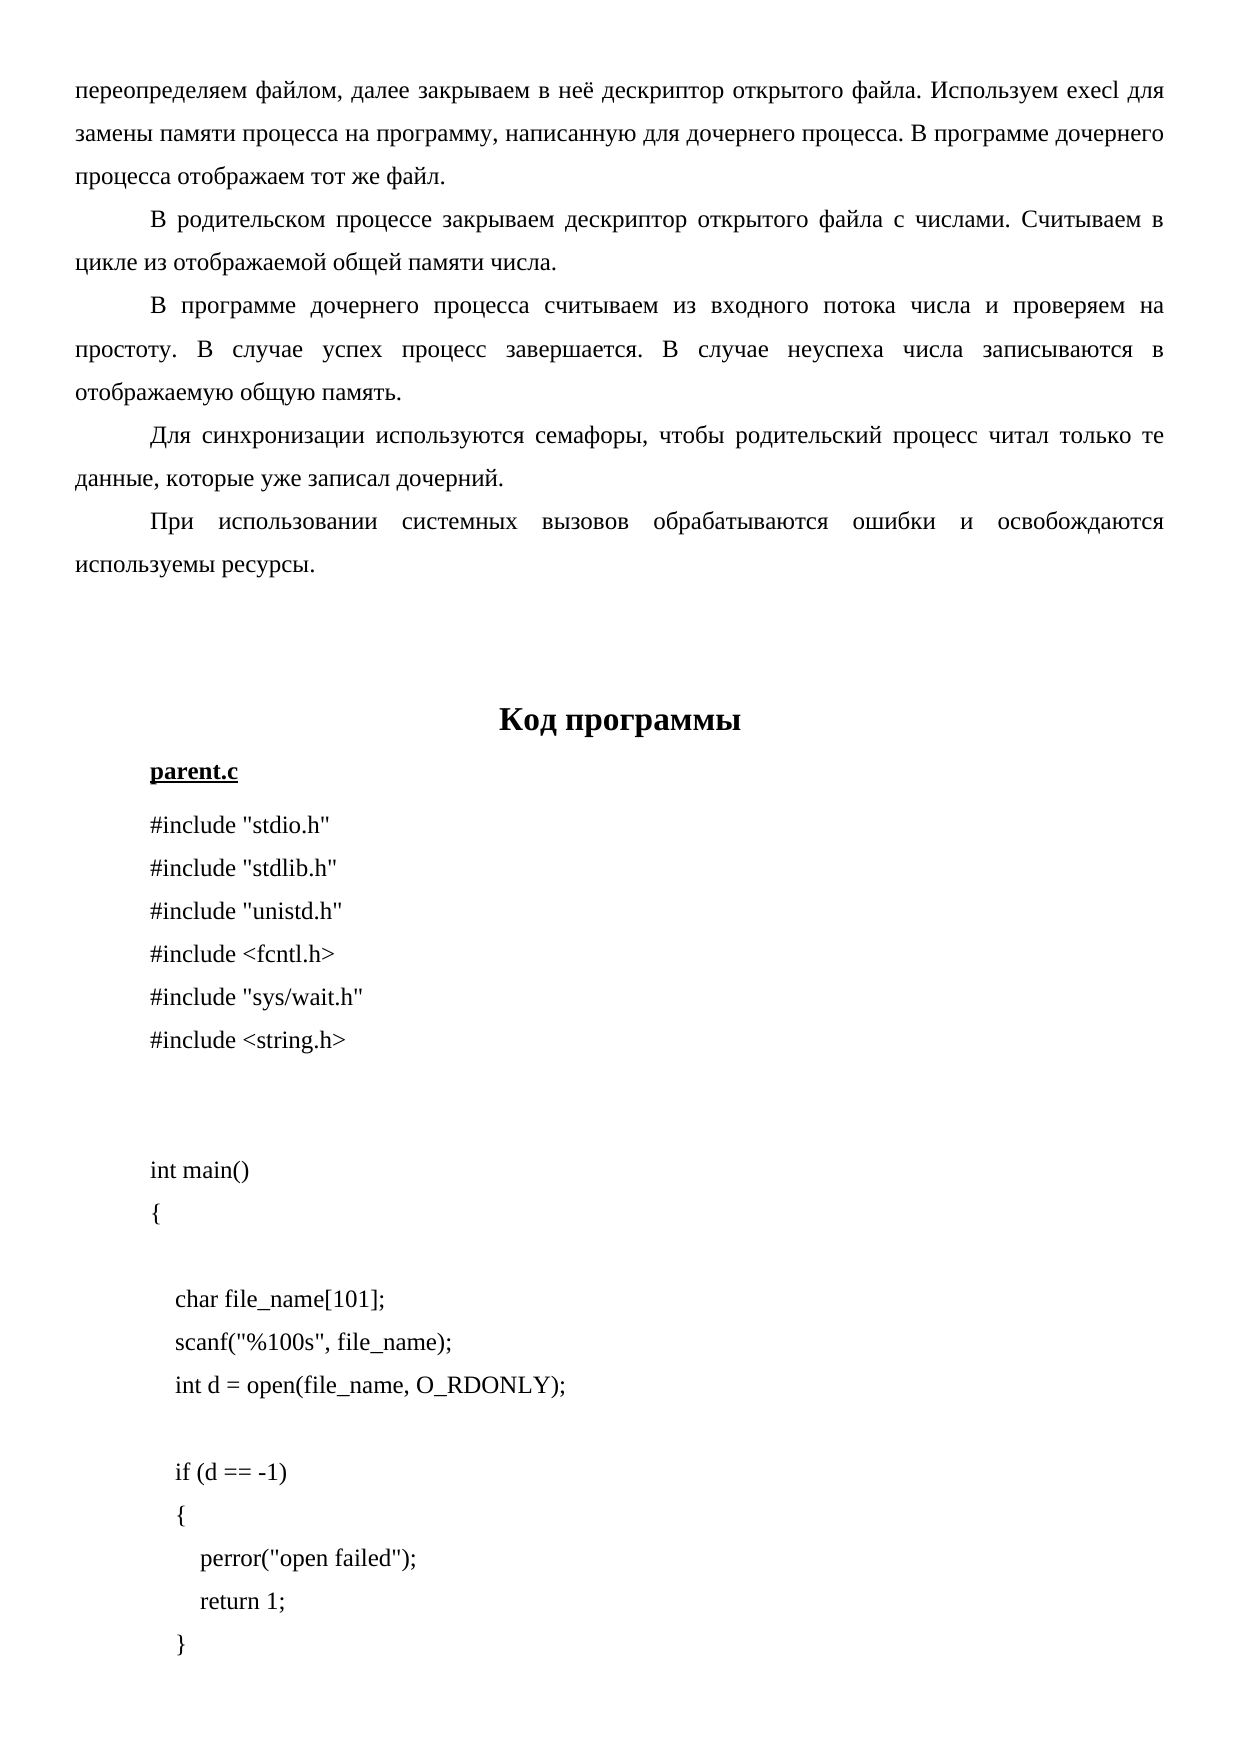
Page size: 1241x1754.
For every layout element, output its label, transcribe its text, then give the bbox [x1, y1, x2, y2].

text #include "stdlib.h" [75, 853, 1165, 882]
text perror("open failed"); [75, 1543, 1165, 1572]
text В программе дочернего процесса считываем из входного потока числа и проверяем на простоту. В случае успех процесс завершается. В случае неуспеха числа записываются в отображаемую общую память. [75, 291, 1165, 406]
text } [75, 1629, 1165, 1658]
text scanf("%100s", file_name); [75, 1327, 1165, 1356]
text return 1; [75, 1586, 1165, 1615]
text #include <string.h> [75, 1026, 1165, 1054]
text Для синхронизации используются семафоры, чтобы родительский процесс читал только те данные, которые уже записал дочерний. [75, 420, 1165, 492]
text int main() [75, 1155, 1165, 1184]
text В родительском процессе закрываем дескриптор открытого файла с числами. Считываем в цикле из отображаемой общей памяти числа. [75, 204, 1165, 276]
text if (d == -1) [75, 1457, 1165, 1486]
text { [75, 1198, 1165, 1227]
text #include <fcntl.h> [75, 939, 1165, 968]
text #include "sys/wait.h" [75, 982, 1165, 1011]
text { [75, 1500, 1165, 1529]
text При использовании системных вызовов обрабатываются ошибки и освобождаются используемы ресурсы. [75, 506, 1165, 578]
text char file_name[101]; [75, 1284, 1165, 1313]
text int d = open(file_name, O_RDONLY); [75, 1371, 1165, 1399]
text #include "unistd.h" [75, 896, 1165, 925]
text parent.c [150, 756, 1147, 785]
text Код программы [93, 699, 1147, 738]
text #include "stdio.h" [75, 810, 1165, 839]
